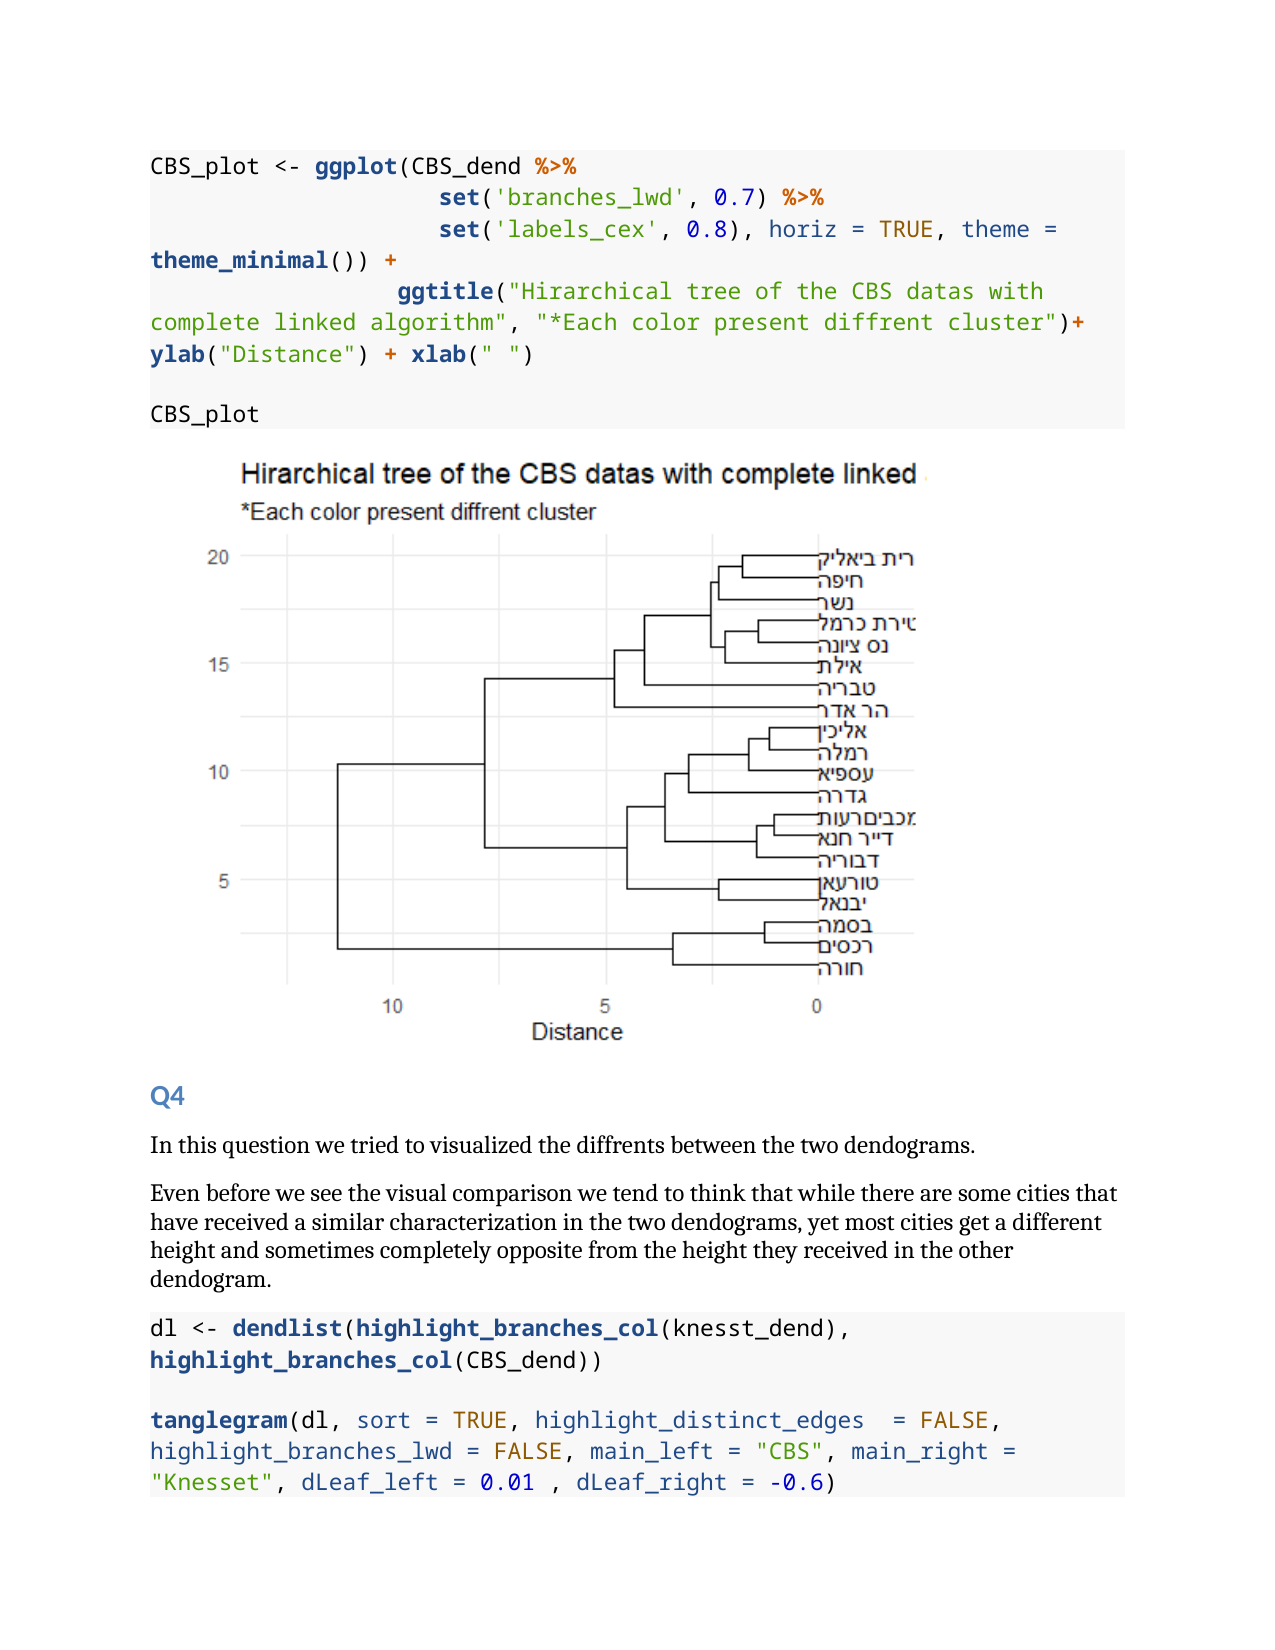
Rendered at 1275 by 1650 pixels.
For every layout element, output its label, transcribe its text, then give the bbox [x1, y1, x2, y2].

picture [168, 449, 927, 1056]
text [150, 150, 1125, 429]
text Even before we see the visual comparison we tend to think that while there are some cities that have received a similar characterization in the two dendograms, yet most cities get a different height and sometimes completely opposite from the height they received in the other dendogram. [150, 1179, 1125, 1294]
subtitle Q4 [150, 1077, 1125, 1112]
text dl <- dendlist(highlight_branches_col(knesst_dend), highlight_branches_col(CBS_dend)) tanglegram(dl, sort = TRUE, highlight_distinct_edges = FALSE, highlight_branches_lwd = FALSE, main_left = "CBS", main_right = "Knesset", dLeaf_left = 0.01 , dLeaf_right = -0.6) [150, 1312, 1125, 1497]
text In this question we tried to visualized the diffrents between the two dendograms. [150, 1131, 1125, 1160]
